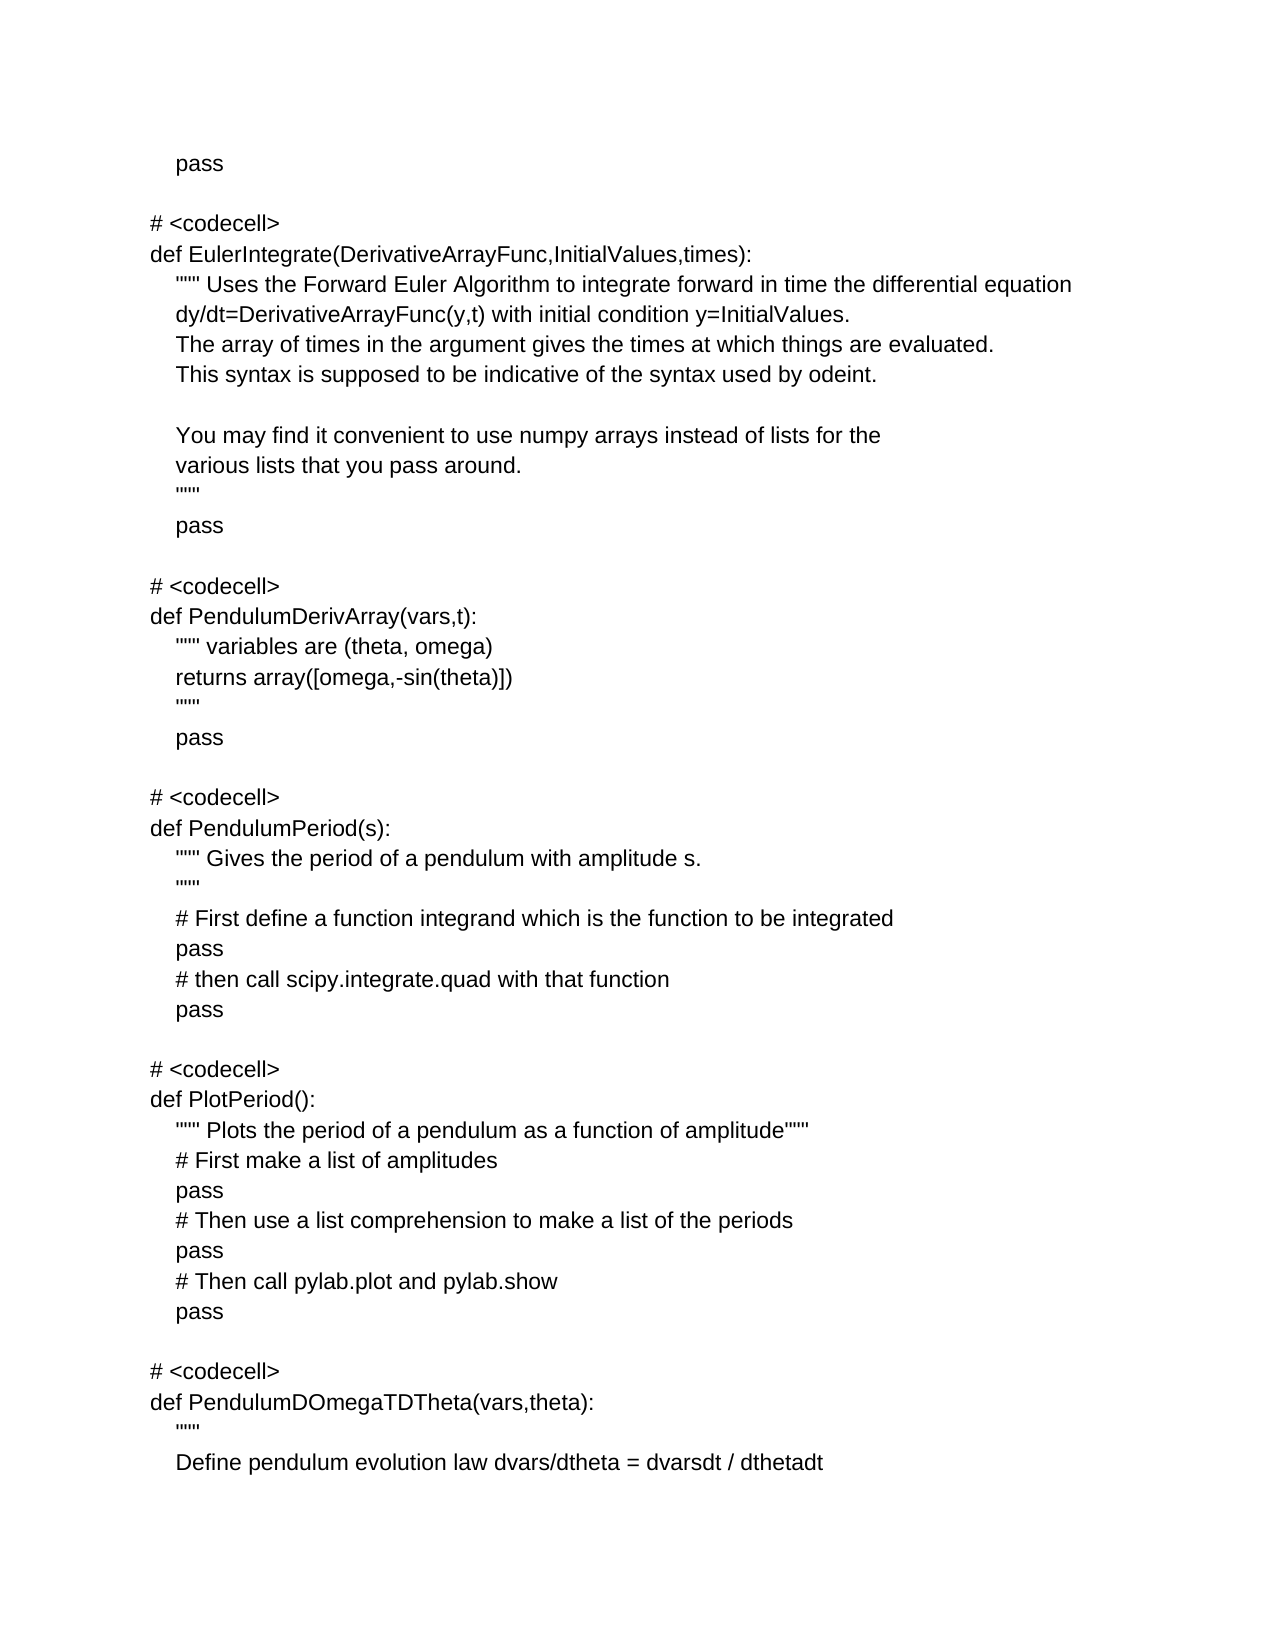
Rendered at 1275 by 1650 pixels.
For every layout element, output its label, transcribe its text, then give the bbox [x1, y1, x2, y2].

text def PendulumDOmegaTDTheta(vars,theta): [150, 1388, 1125, 1415]
text """ [150, 1419, 1125, 1445]
text """ Plots the period of a pendulum as a function of amplitude""" [150, 1117, 1125, 1143]
text pass [150, 996, 1125, 1022]
text # Then call pylab.plot and pylab.show [150, 1268, 1125, 1294]
text pass [150, 150, 1125, 176]
text # <codecell> [150, 1056, 1125, 1083]
text pass [150, 1237, 1125, 1264]
text returns array([omega,-sin(theta)]) [150, 663, 1125, 690]
text pass [150, 512, 1125, 539]
text def PendulumDerivArray(vars,t): [150, 603, 1125, 629]
text # First define a function integrand which is the function to be integrated [150, 905, 1125, 932]
text various lists that you pass around. [150, 452, 1125, 478]
text # <codecell> [150, 784, 1125, 811]
text """ Uses the Forward Euler Algorithm to integrate forward in time the differential equation [150, 271, 1125, 297]
text # <codecell> [150, 573, 1125, 599]
text def PlotPeriod(): [150, 1086, 1125, 1113]
text pass [150, 1298, 1125, 1324]
text """ Gives the period of a pendulum with amplitude s. [150, 845, 1125, 871]
text """ variables are (theta, omega) [150, 633, 1125, 660]
text Define pendulum evolution law dvars/dtheta = dvarsdt / dthetadt [150, 1449, 1125, 1475]
text pass [150, 935, 1125, 962]
text You may find it convenient to use numpy arrays instead of lists for the [150, 422, 1125, 448]
text """ [150, 482, 1125, 509]
text def EulerIntegrate(DerivativeArrayFunc,InitialValues,times): [150, 241, 1125, 267]
text pass [150, 724, 1125, 750]
text The array of times in the argument gives the times at which things are evaluated. [150, 331, 1125, 358]
text """ [150, 694, 1125, 720]
text # First make a list of amplitudes [150, 1147, 1125, 1173]
text dy/dt=DerivativeArrayFunc(y,t) with initial condition y=InitialValues. [150, 301, 1125, 327]
text # <codecell> [150, 1358, 1125, 1385]
text This syntax is supposed to be indicative of the syntax used by odeint. [150, 361, 1125, 388]
text """ [150, 875, 1125, 901]
text # <codecell> [150, 210, 1125, 237]
text # Then use a list comprehension to make a list of the periods [150, 1207, 1125, 1234]
text pass [150, 1177, 1125, 1203]
text # then call scipy.integrate.quad with that function [150, 966, 1125, 992]
text def PendulumPeriod(s): [150, 814, 1125, 841]
